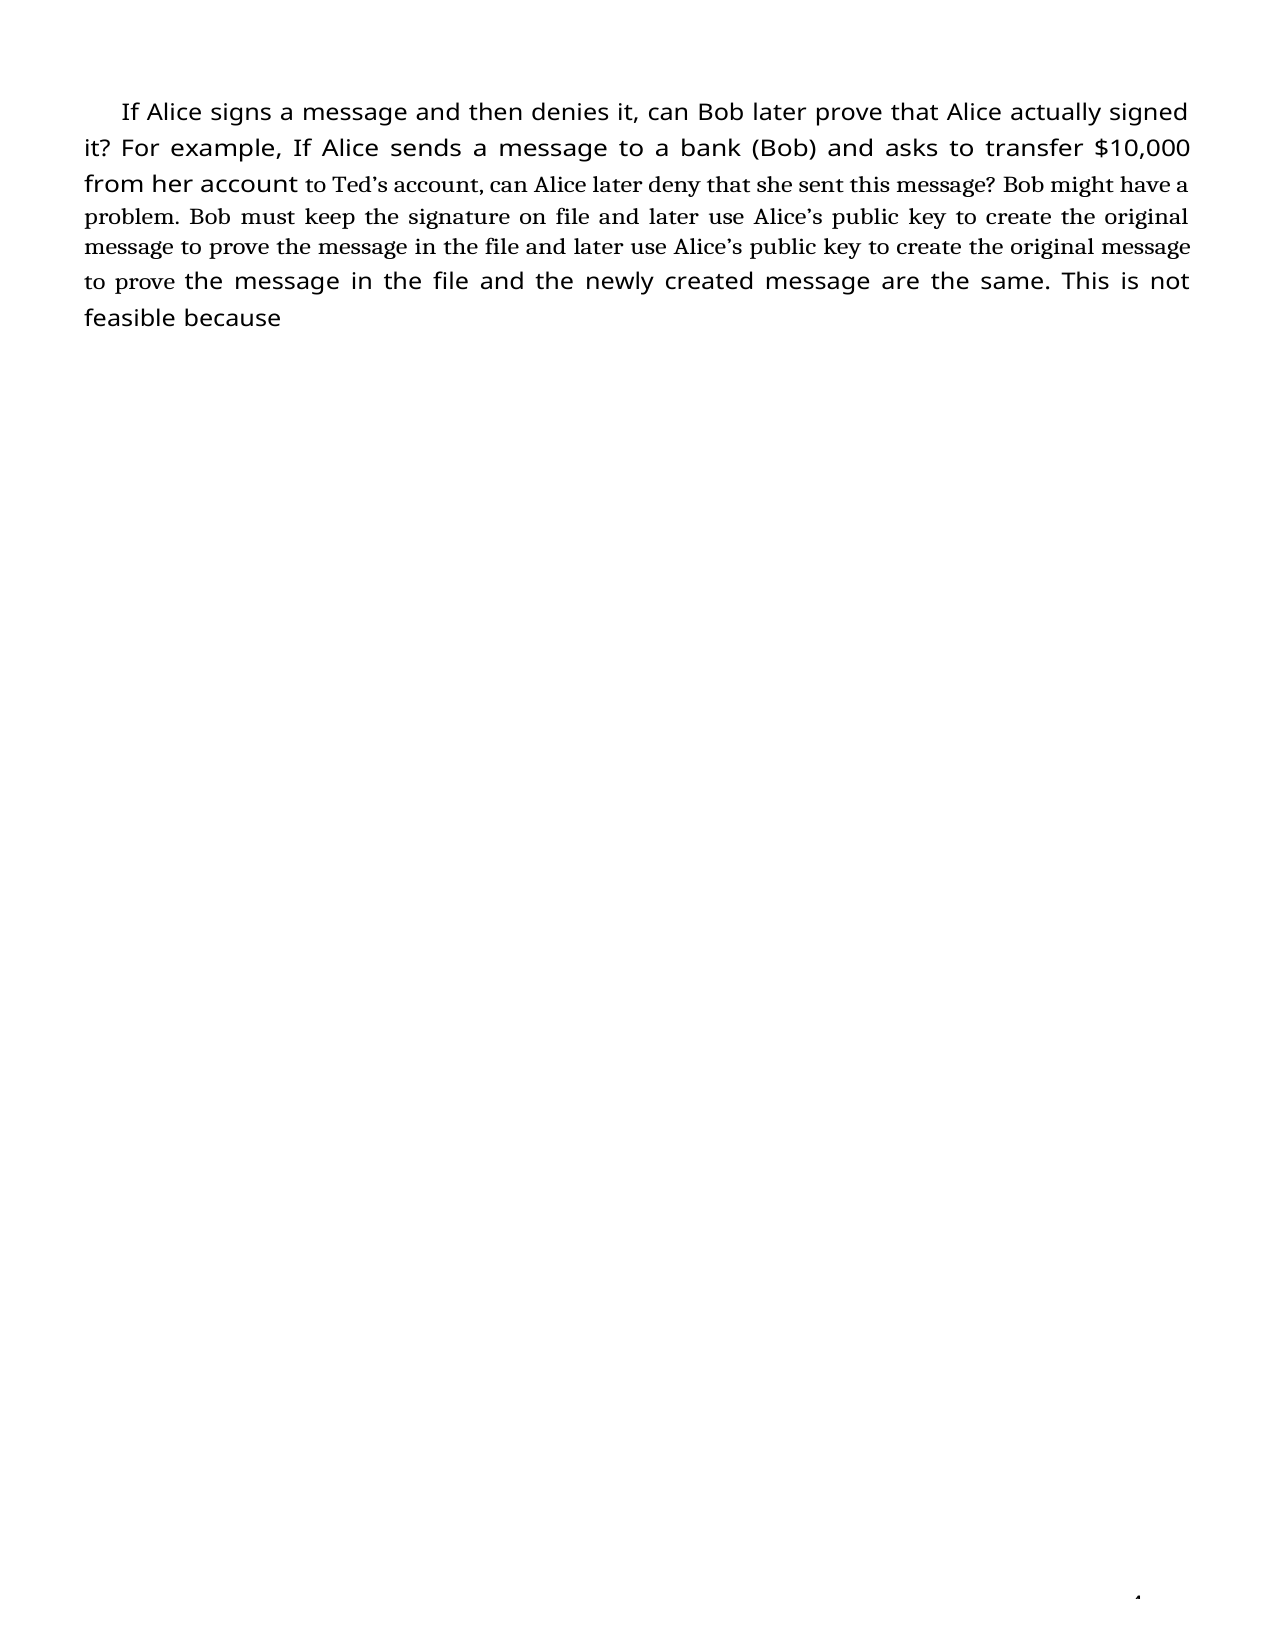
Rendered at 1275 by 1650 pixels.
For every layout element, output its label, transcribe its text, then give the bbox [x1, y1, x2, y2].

text If Alice signs a message and then denies it, can Bob later prove that Alice actually signed it? For example, If Alice sends a message to a bank (Bob) and asks to transfer $10,000 from her account to Ted’s account, can Alice later deny that she sent this message? Bob might have a problem. Bob must keep the signature on file and later use Alice’s public key to create the original message to prove the message in the file and later use Alice’s public key to create the original message to prove the message in the file and the newly created message are the same. This is not feasible because [84, 96, 1191, 333]
